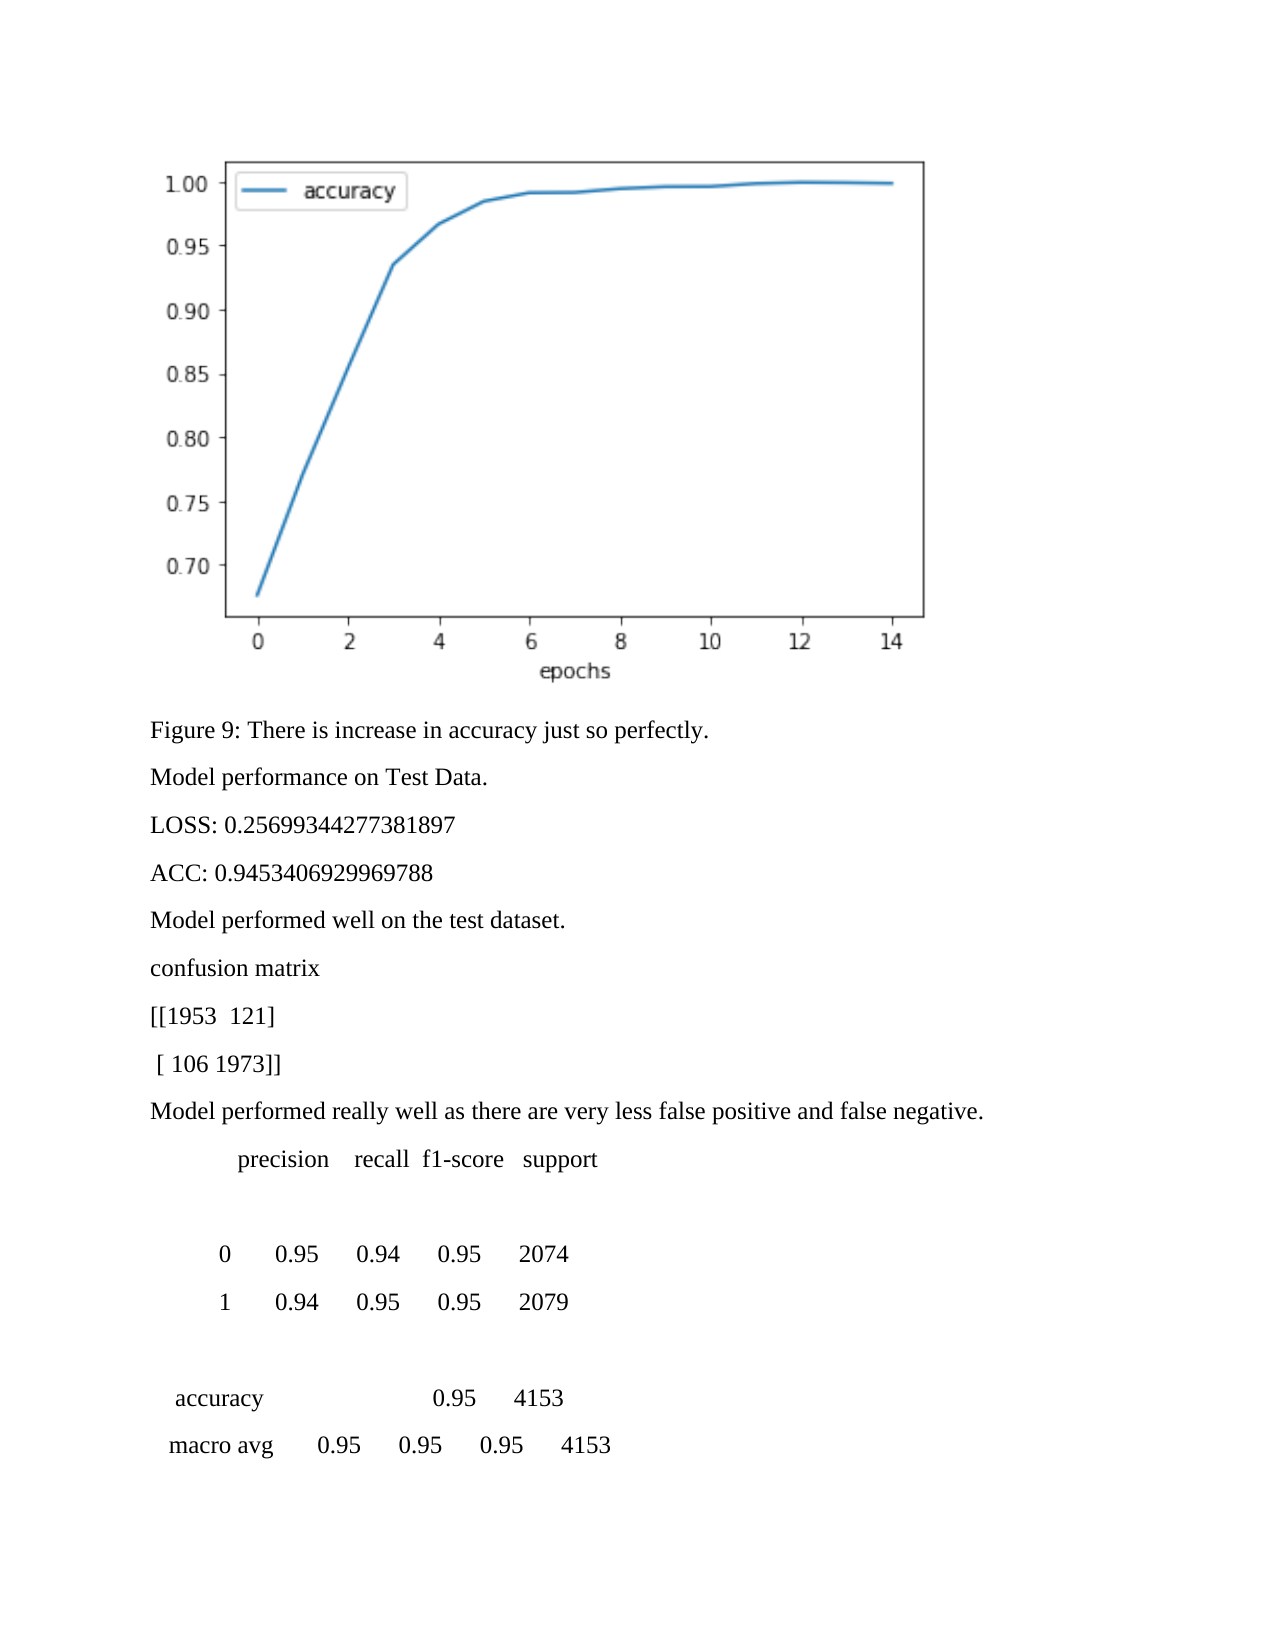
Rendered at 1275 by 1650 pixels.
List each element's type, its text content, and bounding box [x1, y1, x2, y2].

text Model performed really well as there are very less false positive and false negative. [150, 1096, 1125, 1125]
text confusion matrix [150, 953, 1125, 982]
text LOSS: 0.25699344277381897 [150, 810, 1125, 839]
text macro avg 0.95 0.95 0.95 4153 [150, 1430, 1125, 1459]
text precision recall f1-score support [150, 1144, 1125, 1173]
text Model performance on Test Data. [150, 762, 1125, 791]
text Model performed well on the test dataset. [150, 906, 1125, 934]
text ACC: 0.9453406929969788 [150, 858, 1125, 887]
text Figure 9: There is increase in accuracy just so perfectly. [150, 715, 1125, 743]
text 1 0.94 0.95 0.95 2079 [150, 1287, 1125, 1316]
text [ 106 1973]] [150, 1049, 1125, 1077]
text [[1953 121] [150, 1001, 1125, 1030]
text accuracy 0.95 4153 [150, 1383, 1125, 1411]
picture [150, 150, 938, 696]
text 0 0.95 0.94 0.95 2074 [150, 1239, 1125, 1268]
